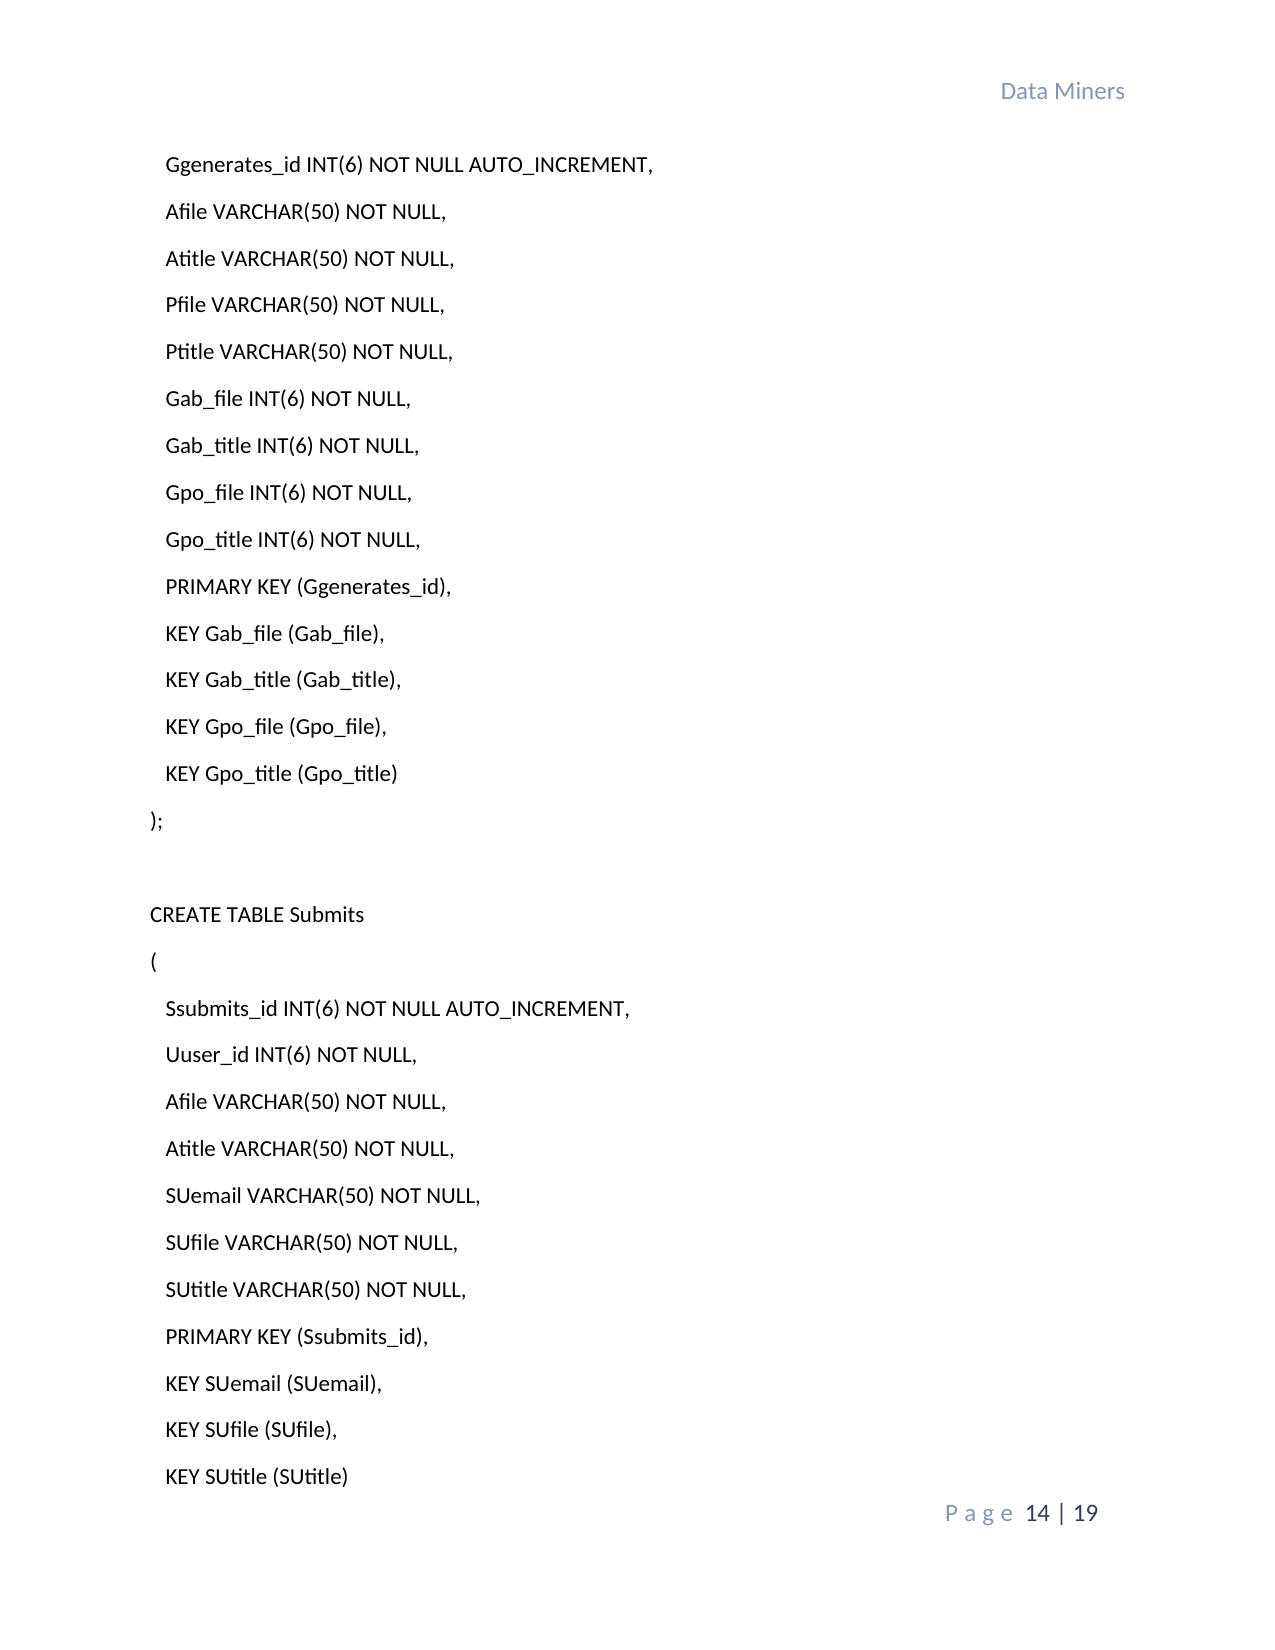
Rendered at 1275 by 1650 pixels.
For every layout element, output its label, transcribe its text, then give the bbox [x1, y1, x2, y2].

text KEY SUemail (SUemail), [150, 1369, 1125, 1397]
text ); [150, 806, 1125, 834]
text Atitle VARCHAR(50) NOT NULL, [150, 1134, 1125, 1162]
text PRIMARY KEY (Ggenerates_id), [150, 572, 1125, 600]
text Ssubmits_id INT(6) NOT NULL AUTO_INCREMENT, [150, 994, 1125, 1022]
text KEY Gpo_file (Gpo_file), [150, 712, 1125, 741]
text KEY Gab_title (Gab_title), [150, 666, 1125, 694]
text Ptitle VARCHAR(50) NOT NULL, [150, 337, 1125, 366]
text SUtitle VARCHAR(50) NOT NULL, [150, 1275, 1125, 1303]
text SUfile VARCHAR(50) NOT NULL, [150, 1228, 1125, 1256]
text Gpo_title INT(6) NOT NULL, [150, 525, 1125, 553]
text Gab_title INT(6) NOT NULL, [150, 431, 1125, 459]
text Pfile VARCHAR(50) NOT NULL, [150, 291, 1125, 319]
text CREATE TABLE Submits [150, 900, 1125, 928]
text Uuser_id INT(6) NOT NULL, [150, 1041, 1125, 1069]
text Ggenerates_id INT(6) NOT NULL AUTO_INCREMENT, [150, 150, 1125, 178]
text Afile VARCHAR(50) NOT NULL, [150, 1087, 1125, 1116]
text Afile VARCHAR(50) NOT NULL, [150, 197, 1125, 225]
text ( [150, 947, 1125, 975]
text Atitle VARCHAR(50) NOT NULL, [150, 244, 1125, 272]
text SUemail VARCHAR(50) NOT NULL, [150, 1181, 1125, 1209]
text Gpo_file INT(6) NOT NULL, [150, 478, 1125, 506]
text Gab_file INT(6) NOT NULL, [150, 384, 1125, 412]
text KEY Gpo_title (Gpo_title) [150, 759, 1125, 787]
text KEY SUfile (SUfile), [150, 1416, 1125, 1444]
text KEY SUtitle (SUtitle) [150, 1462, 1125, 1491]
text KEY Gab_file (Gab_file), [150, 619, 1125, 647]
text PRIMARY KEY (Ssubmits_id), [150, 1322, 1125, 1350]
